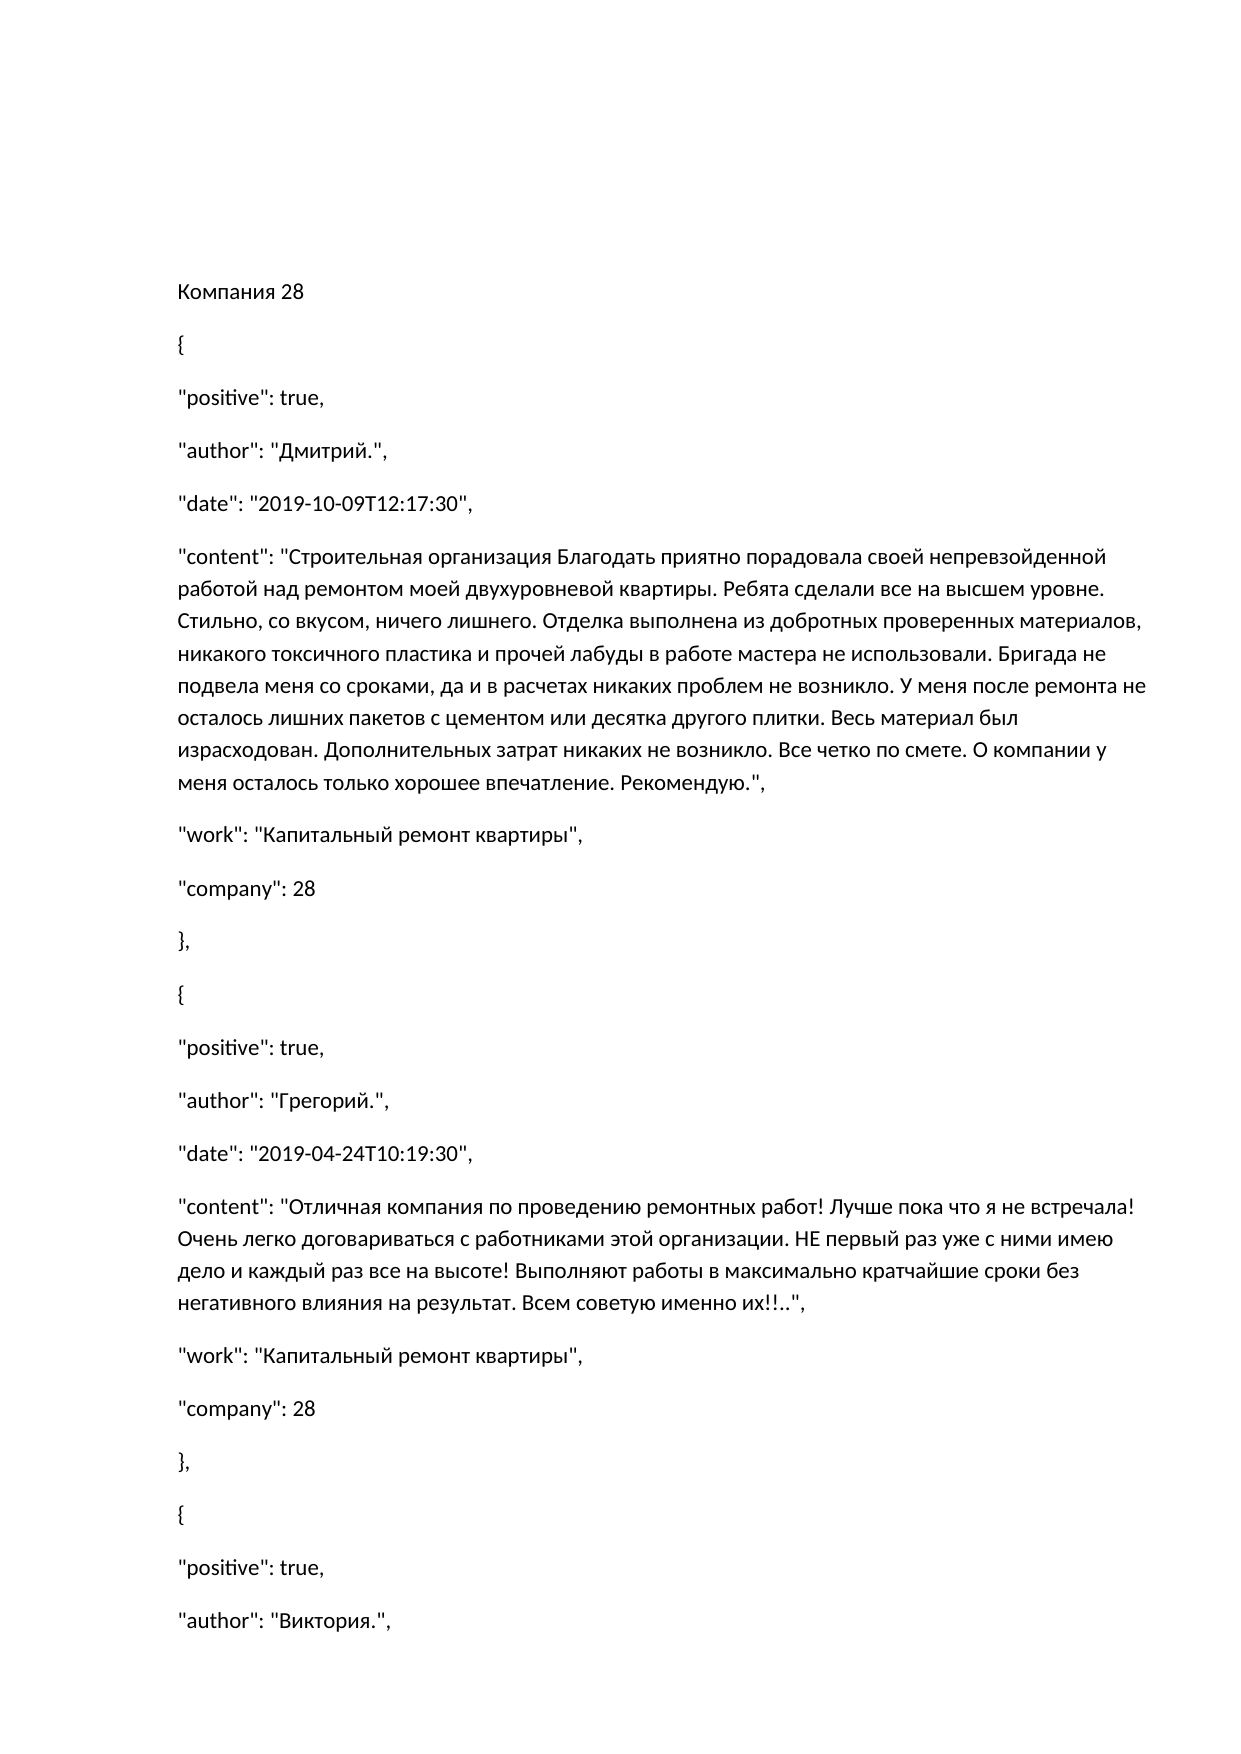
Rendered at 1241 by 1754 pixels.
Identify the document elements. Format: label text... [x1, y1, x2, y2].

text { [177, 1500, 1152, 1528]
text "date": "2019-10-09T12:17:30", [177, 489, 1152, 517]
text "work": "Капитальный ремонт квартиры", [177, 1341, 1152, 1369]
text "positive": true, [177, 383, 1152, 411]
text "company": 28 [177, 874, 1152, 902]
text Компания 28 [177, 277, 1152, 305]
text { [177, 980, 1152, 1008]
text }, [177, 927, 1152, 955]
text "positive": true, [177, 1553, 1152, 1581]
text "positive": true, [177, 1033, 1152, 1061]
text "date": "2019-04-24T10:19:30", [177, 1139, 1152, 1167]
text "company": 28 [177, 1394, 1152, 1422]
text "author": "Дмитрий.", [177, 436, 1152, 464]
text { [177, 330, 1152, 358]
text "content": "Отличная компания по проведению ремонтных работ! Лучше пока что я не встречала! Очень легко договариваться с работниками этой организации. НЕ первый раз уже с ними имею дело и каждый раз все на высоте! Выполняют работы в максимально кратчайшие сроки без негативного влияния на результат. Всем советую именно их!!..", [177, 1192, 1152, 1316]
text "content": "Строительная организация Благодать приятно порадовала своей непревзойденной работой над ремонтом моей двухуровневой квартиры. Ребята сделали все на высшем уровне. Стильно, со вкусом, ничего лишнего. Отделка выполнена из добротных проверенных материалов, никакого токсичного пластика и прочей лабуды в работе мастера не использовали. Бригада не подвела меня со сроками, да и в расчетах никаких проблем не возникло. У меня после ремонта не осталось лишних пакетов с цементом или десятка другого плитки. Весь материал был израсходован. Дополнительных затрат никаких не возникло. Все четко по смете. О компании у меня осталось только хорошее впечатление. Рекомендую.", [177, 542, 1152, 796]
text }, [177, 1447, 1152, 1475]
text "work": "Капитальный ремонт квартиры", [177, 821, 1152, 849]
text "author": "Виктория.", [177, 1606, 1152, 1634]
text "author": "Грегорий.", [177, 1086, 1152, 1114]
